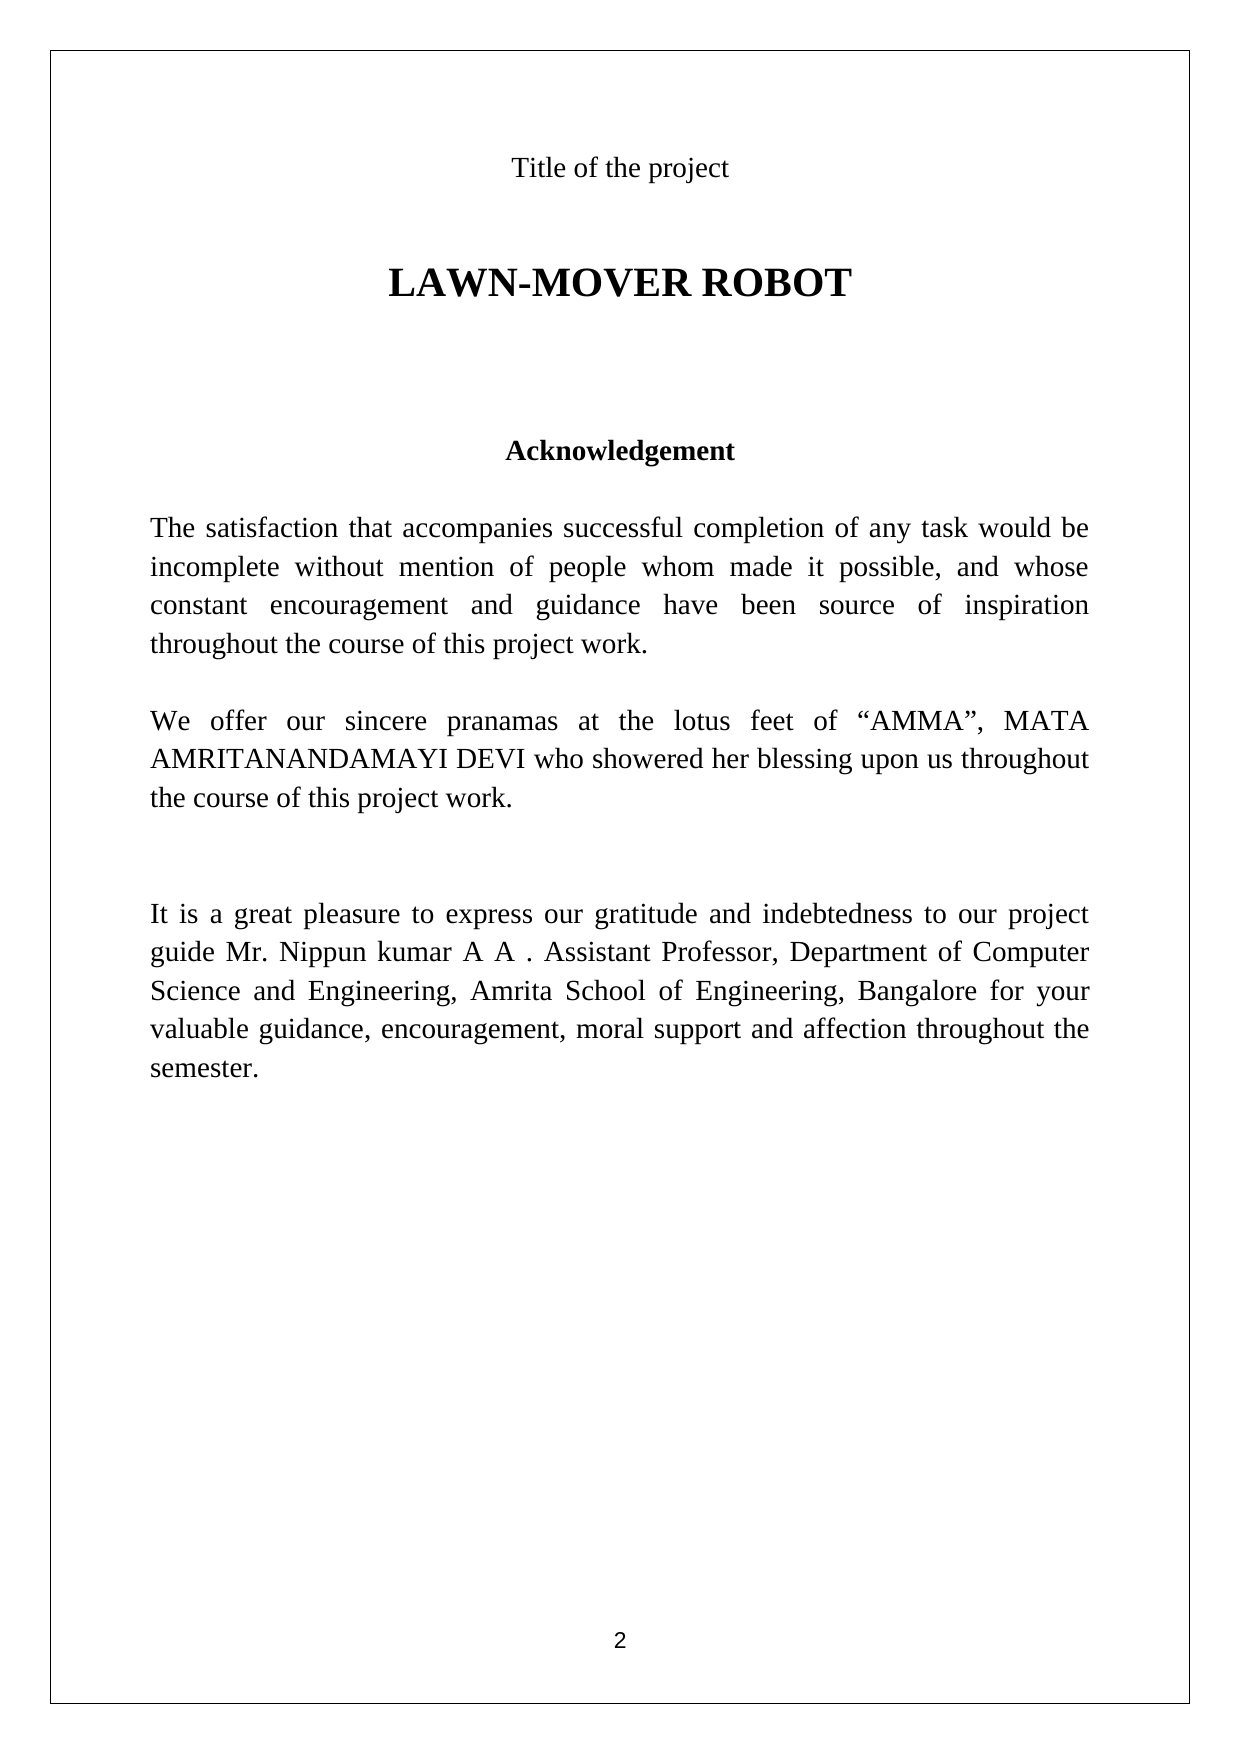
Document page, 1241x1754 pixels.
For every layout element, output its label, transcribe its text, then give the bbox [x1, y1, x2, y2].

text Title of the project [150, 150, 1090, 183]
text Acknowledgement [150, 433, 1090, 467]
text The satisfaction that accompanies successful completion of any task would be incomplete without mention of people whom made it possible, and whose constant encouragement and guidance have been source of inspiration throughout the course of this project work. [150, 510, 1090, 659]
text We offer our sincere pranamas at the lotus feet of “AMMA”, MATA AMRITANANDAMAYI DEVI who showered her blessing upon us throughout the course of this project work. [150, 703, 1090, 814]
text It is a great pleasure to express our gratitude and indebtedness to our project guide Mr. Nippun kumar A A . Assistant Professor, Department of Computer Science and Engineering, Amrita School of Engineering, Bangalore for your valuable guidance, encouragement, moral support and affection throughout the semester. [150, 896, 1090, 1083]
text LAWN-MOVER ROBOT [150, 257, 1090, 305]
